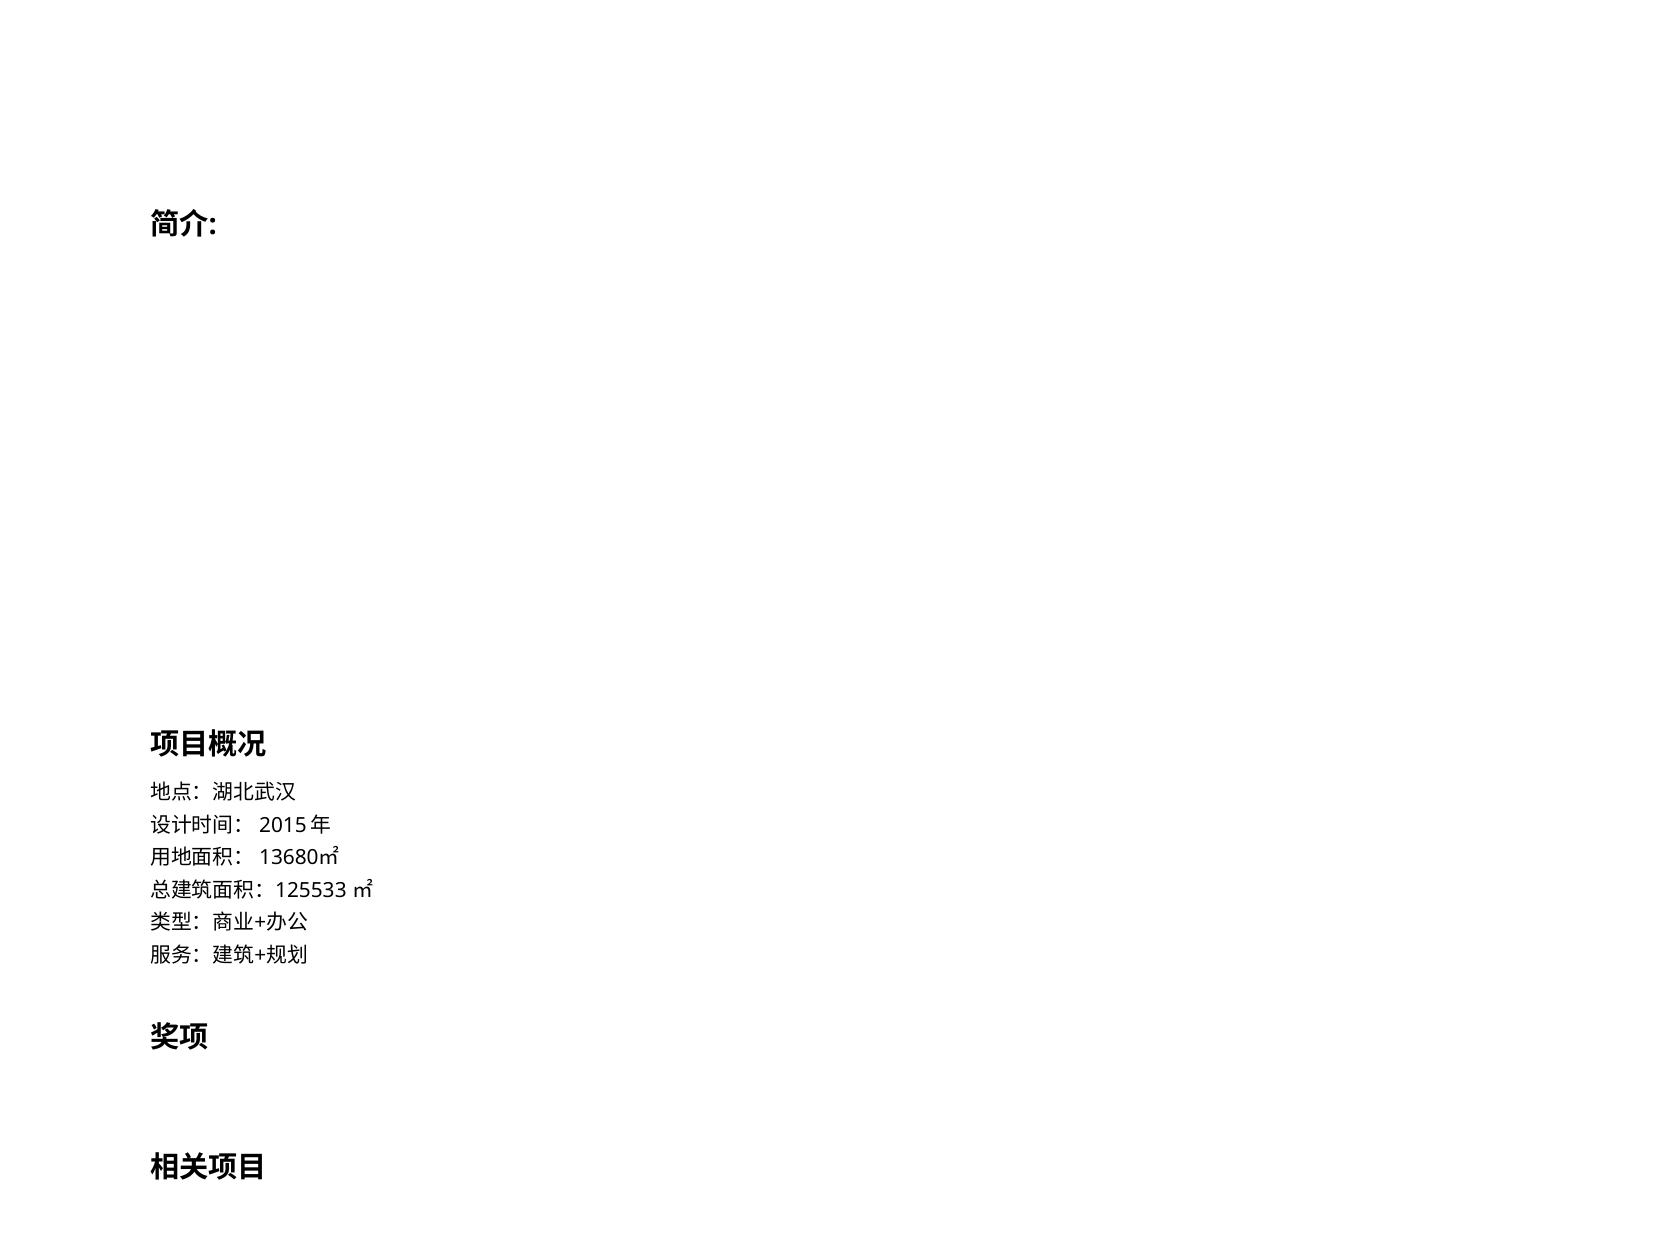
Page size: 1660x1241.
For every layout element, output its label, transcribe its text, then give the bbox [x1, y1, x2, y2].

text 服务：建筑+规划 [150, 937, 1509, 969]
text 简介: [150, 189, 1509, 254]
text 奖项 [150, 1002, 1509, 1067]
text 地点：湖北武汉 [150, 774, 1509, 807]
text 相关项目 [150, 1132, 1509, 1197]
text 用地面积： 13680㎡ [150, 839, 1509, 872]
text 类型：商业+办公 [150, 904, 1509, 937]
text 设计时间： 2015年 [150, 807, 1509, 839]
text 项目概况 [150, 709, 1509, 774]
text 总建筑面积：125533 ㎡ [150, 872, 1509, 904]
